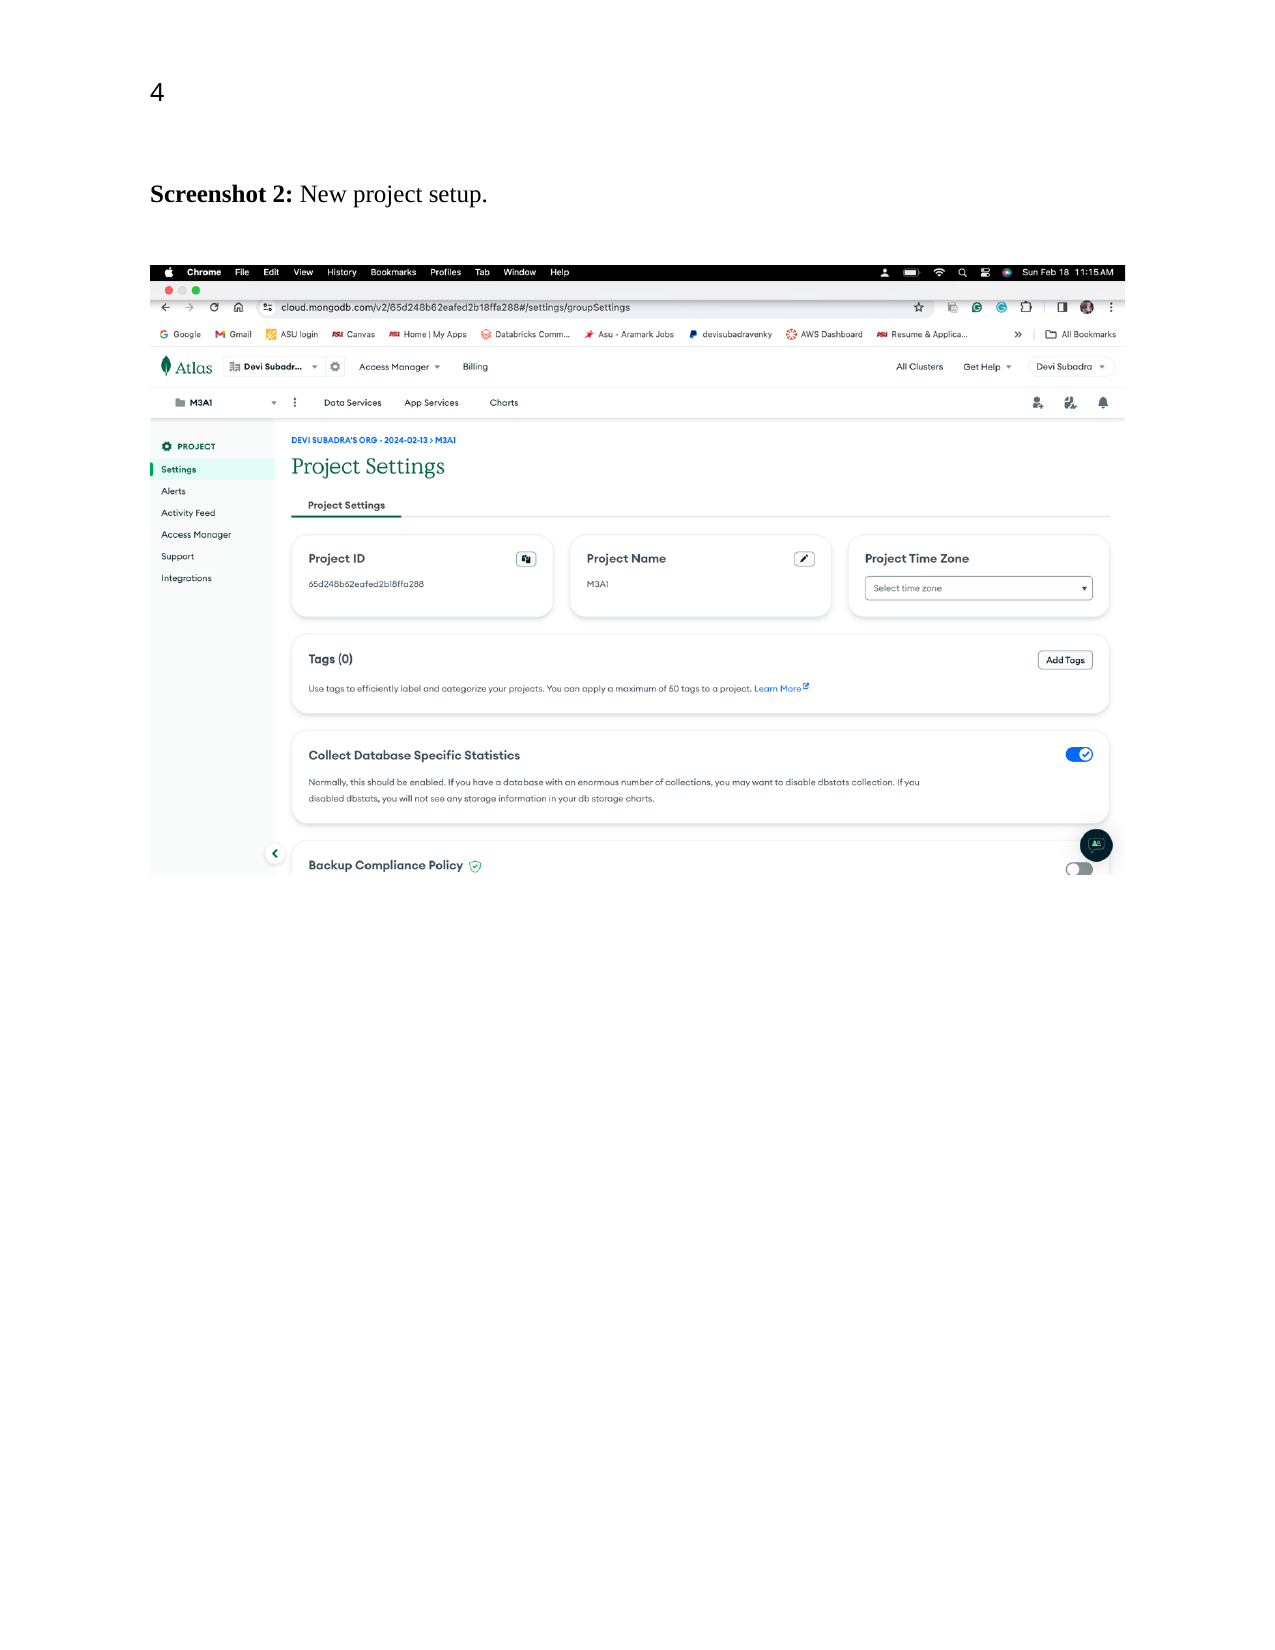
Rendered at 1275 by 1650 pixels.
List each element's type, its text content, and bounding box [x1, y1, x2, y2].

picture [150, 265, 1125, 875]
text Screenshot 2: New project setup. [150, 179, 1125, 207]
